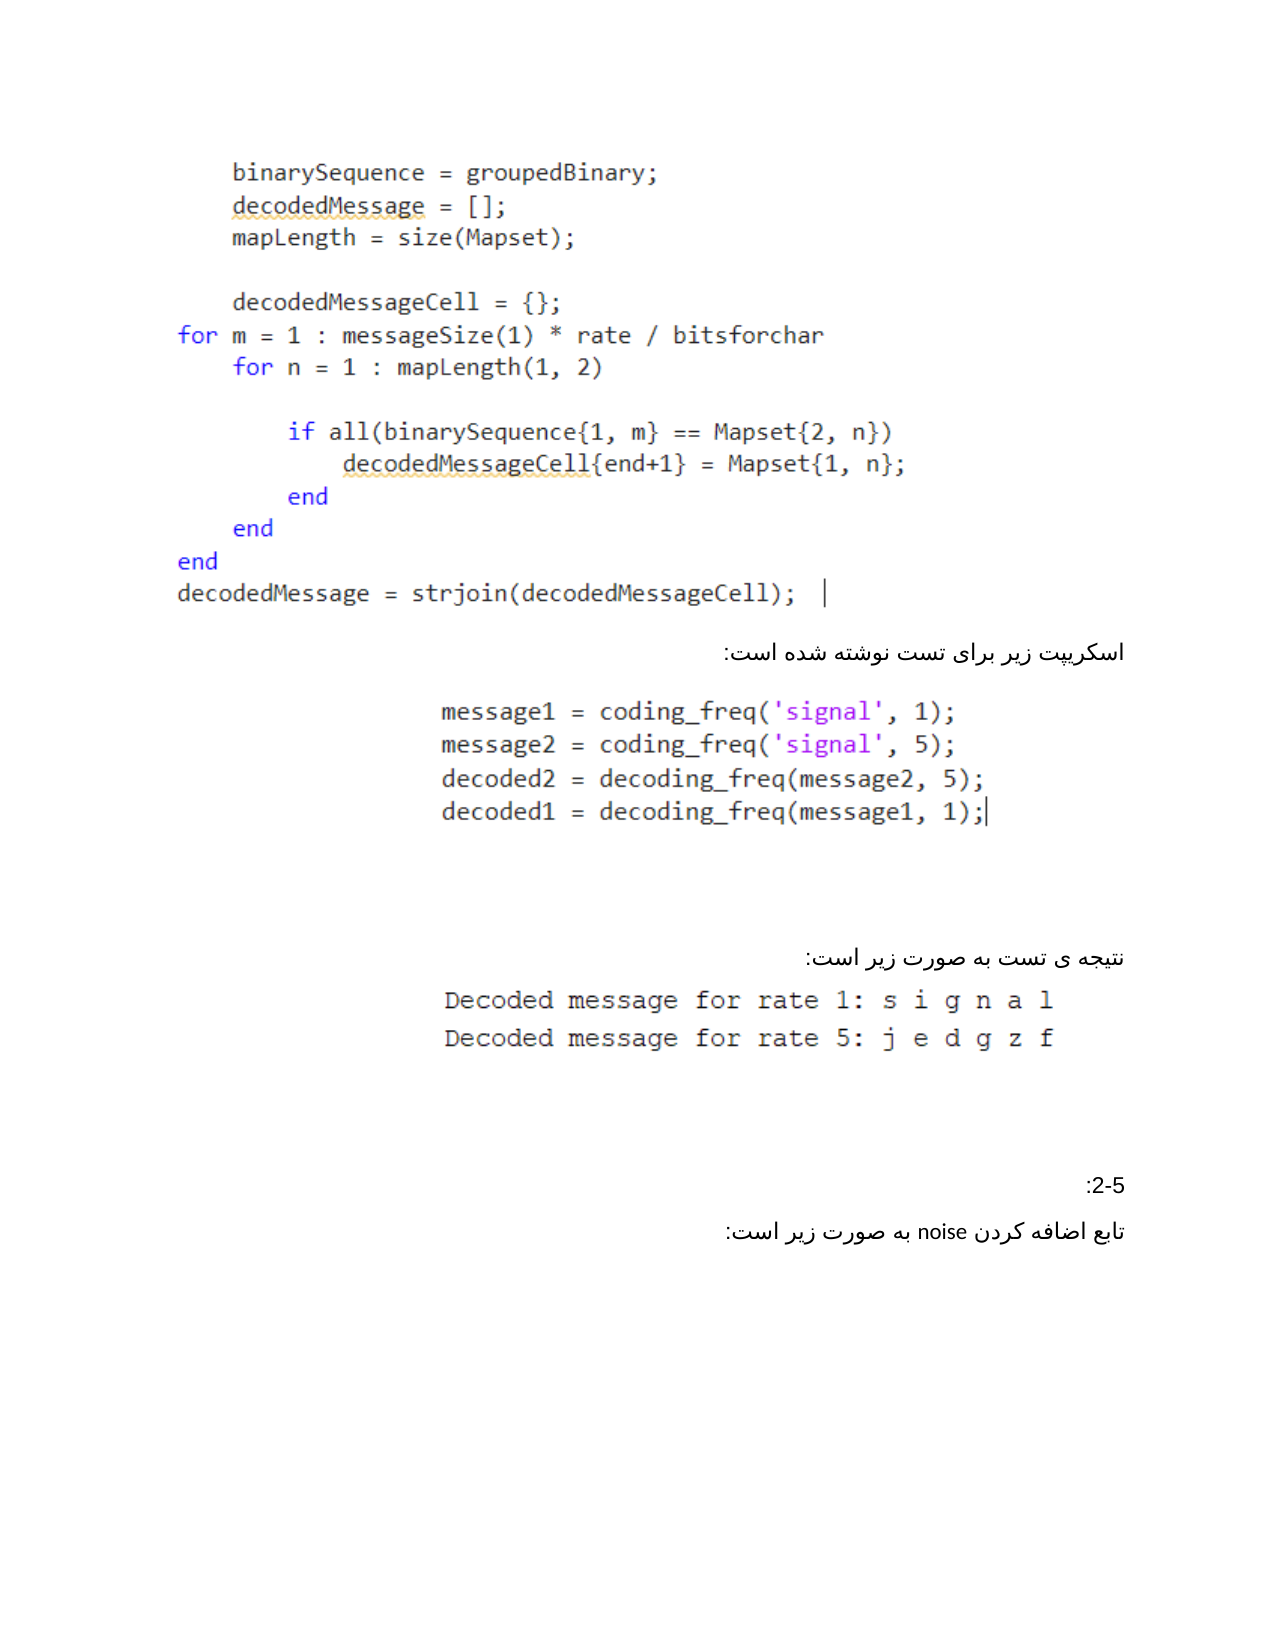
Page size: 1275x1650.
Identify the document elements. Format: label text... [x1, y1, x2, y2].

text نتیجه ی تست به صورت زیر است: [150, 944, 1125, 970]
text تابع اضافه کردن noise به صورت زیر است: [150, 1217, 1125, 1245]
picture [150, 150, 1125, 621]
picture [412, 684, 1125, 831]
text اسکریپت زیر برای تست نوشته شده است: [150, 639, 1125, 665]
picture [438, 988, 1125, 1059]
text 2-5: [150, 1172, 1125, 1198]
